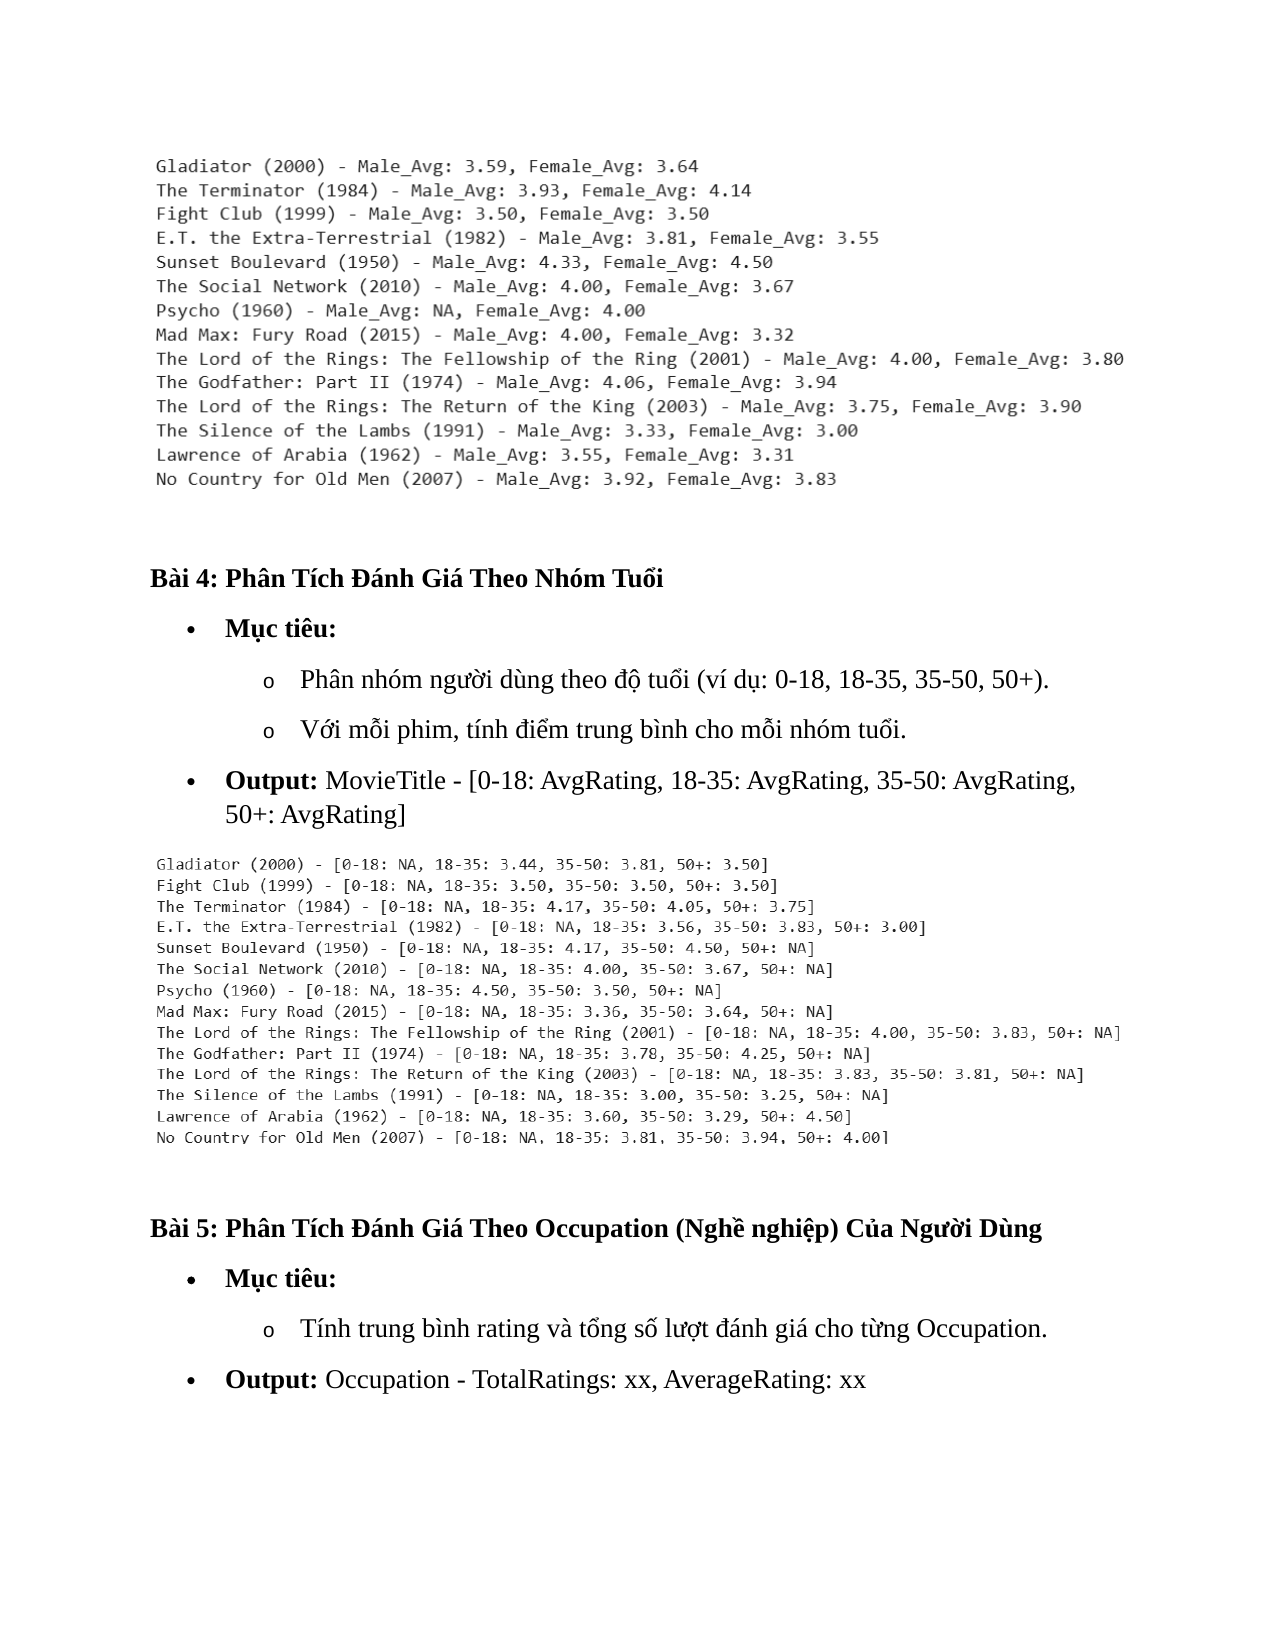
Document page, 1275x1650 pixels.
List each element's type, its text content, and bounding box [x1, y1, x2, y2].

picture [150, 150, 1125, 494]
list Với mỗi phim, tính điểm trung bình cho mỗi nhóm tuổi. [262, 713, 1125, 745]
picture [150, 847, 1125, 1144]
list Phân nhóm người dùng theo độ tuổi (ví dụ: 0-18, 18-35, 35-50, 50+). [262, 663, 1125, 694]
list Tính trung bình rating và tổng số lượt đánh giá cho từng Occupation. [262, 1312, 1125, 1344]
list Output: MovieTitle - [0-18: AvgRating, 18-35: AvgRating, 35-50: AvgRating, 50+: AvgRating] [187, 764, 1125, 829]
text Bài 5: Phân Tích Đánh Giá Theo Occupation (Nghề nghiệp) Của Người Dùng [150, 1212, 1125, 1243]
list Mục tiêu: [187, 612, 1125, 644]
list Output: Occupation - TotalRatings: xx, AverageRating: xx [187, 1363, 1125, 1394]
list Mục tiêu: [187, 1262, 1125, 1293]
text Bài 4: Phân Tích Đánh Giá Theo Nhóm Tuổi [150, 562, 1125, 593]
